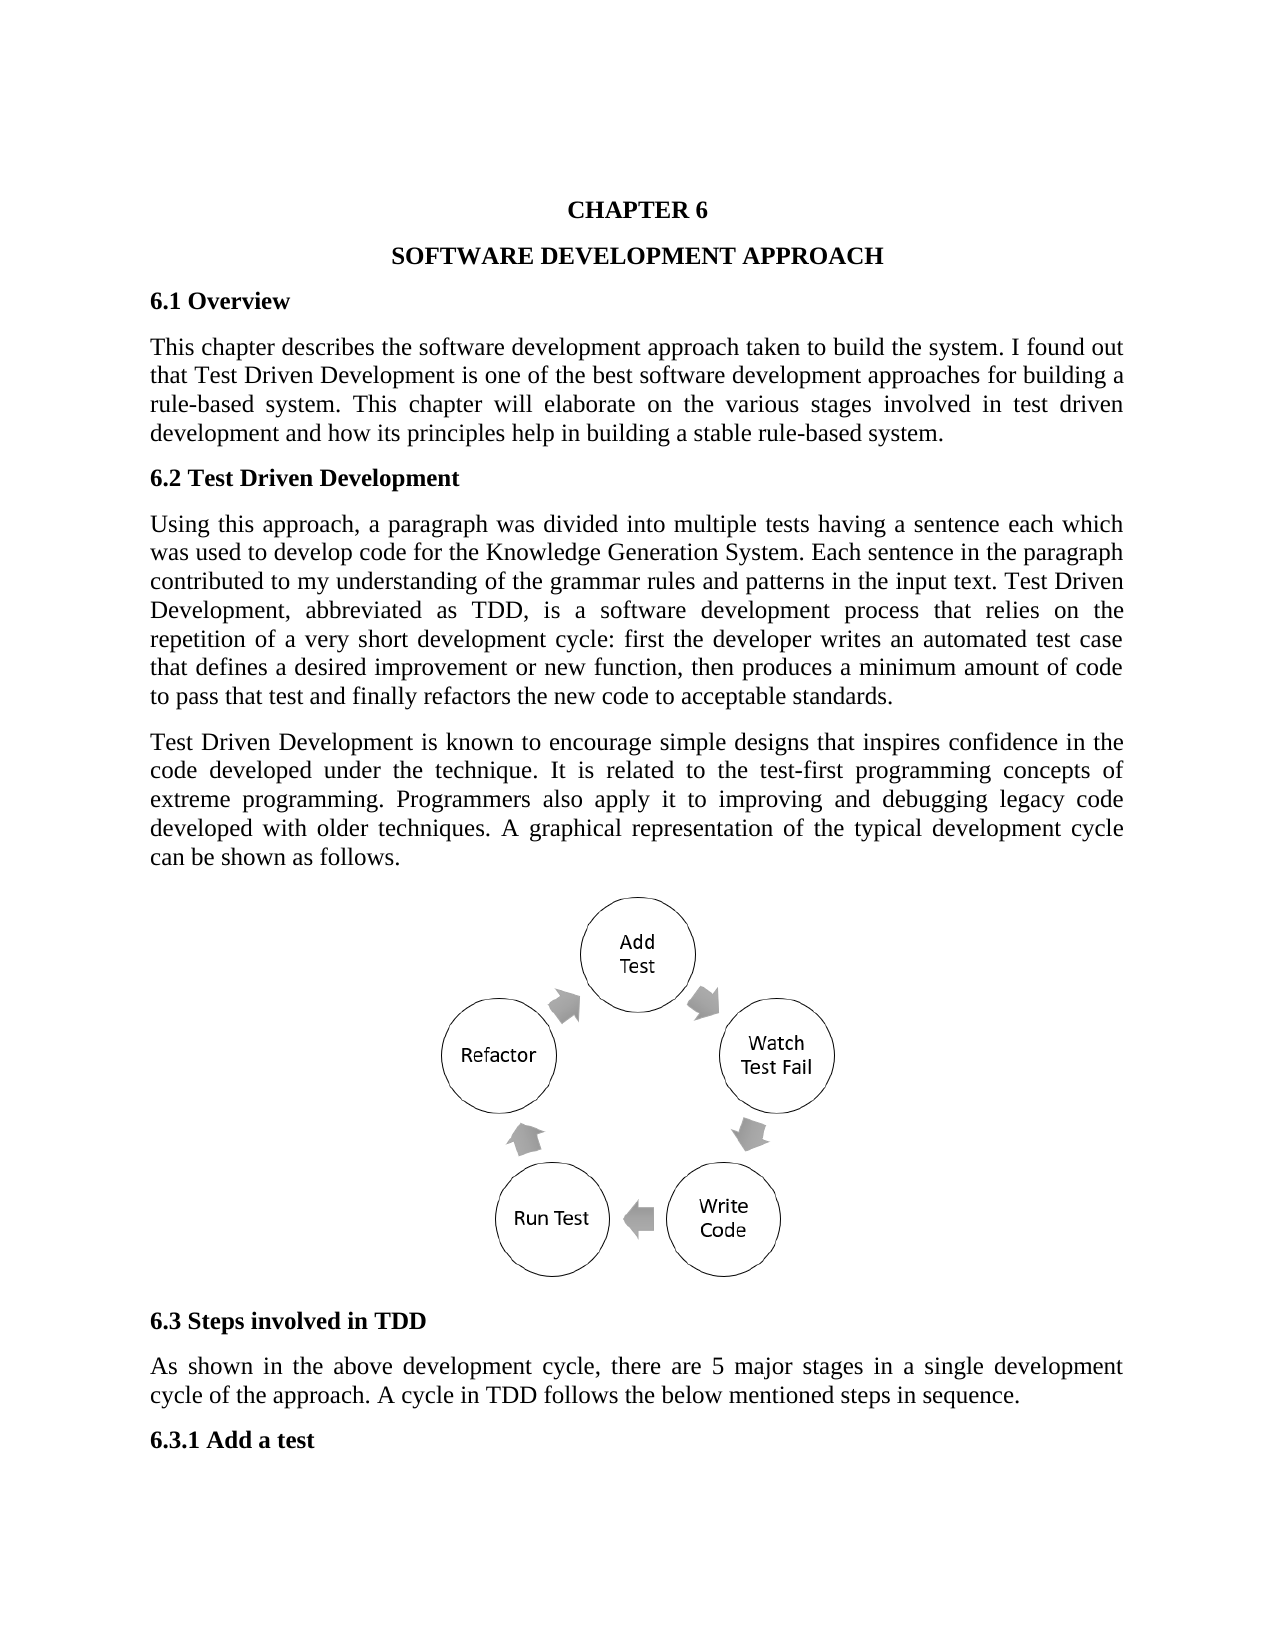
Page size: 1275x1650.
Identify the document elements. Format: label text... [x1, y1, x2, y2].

text CHAPTER 6 [150, 195, 1125, 224]
text As shown in the above development cycle, there are 5 major stages in a single development cycle of the approach. A cycle in TDD follows the below mentioned steps in sequence. [150, 1351, 1125, 1409]
text SOFTWARE DEVELOPMENT APPROACH [150, 241, 1125, 269]
text This chapter describes the software development approach taken to build the system. I found out that Test Driven Development is one of the best software development approaches for building a rule-based system. This chapter will elaborate on the various stages involved in test driven development and how its principles help in building a stable rule-based system. [150, 332, 1125, 447]
text Test Driven Development is known to encourage simple designs that inspires confidence in the code developed under the technique. It is related to the test-first programming concepts of extreme programming. Programmers also apply it to improving and debugging legacy code developed with older techniques. A graphical representation of the typical development cycle can be shown as follows. [150, 727, 1125, 870]
text Using this approach, a paragraph was divided into multiple tests having a sentence each which was used to develop code for the Knowledge Generation System. Each sentence in the paragraph contributed to my understanding of the grammar rules and patterns in the input text. Test Driven Development, abbreviated as TDD, is a software development process that relies on the repetition of a very short development cycle: first the developer writes an automated test case that defines a desired improvement or new function, then produces a minimum amount of code to pass that test and finally refactors the new code to acceptable standards. [150, 509, 1125, 710]
text 6.2 Test Driven Development [150, 463, 1125, 492]
picture [425, 887, 851, 1290]
text 6.3 Steps involved in TDD [150, 1306, 1125, 1335]
text 6.1 Overview [150, 286, 1125, 315]
text 6.3.1 Add a test [150, 1426, 1125, 1454]
